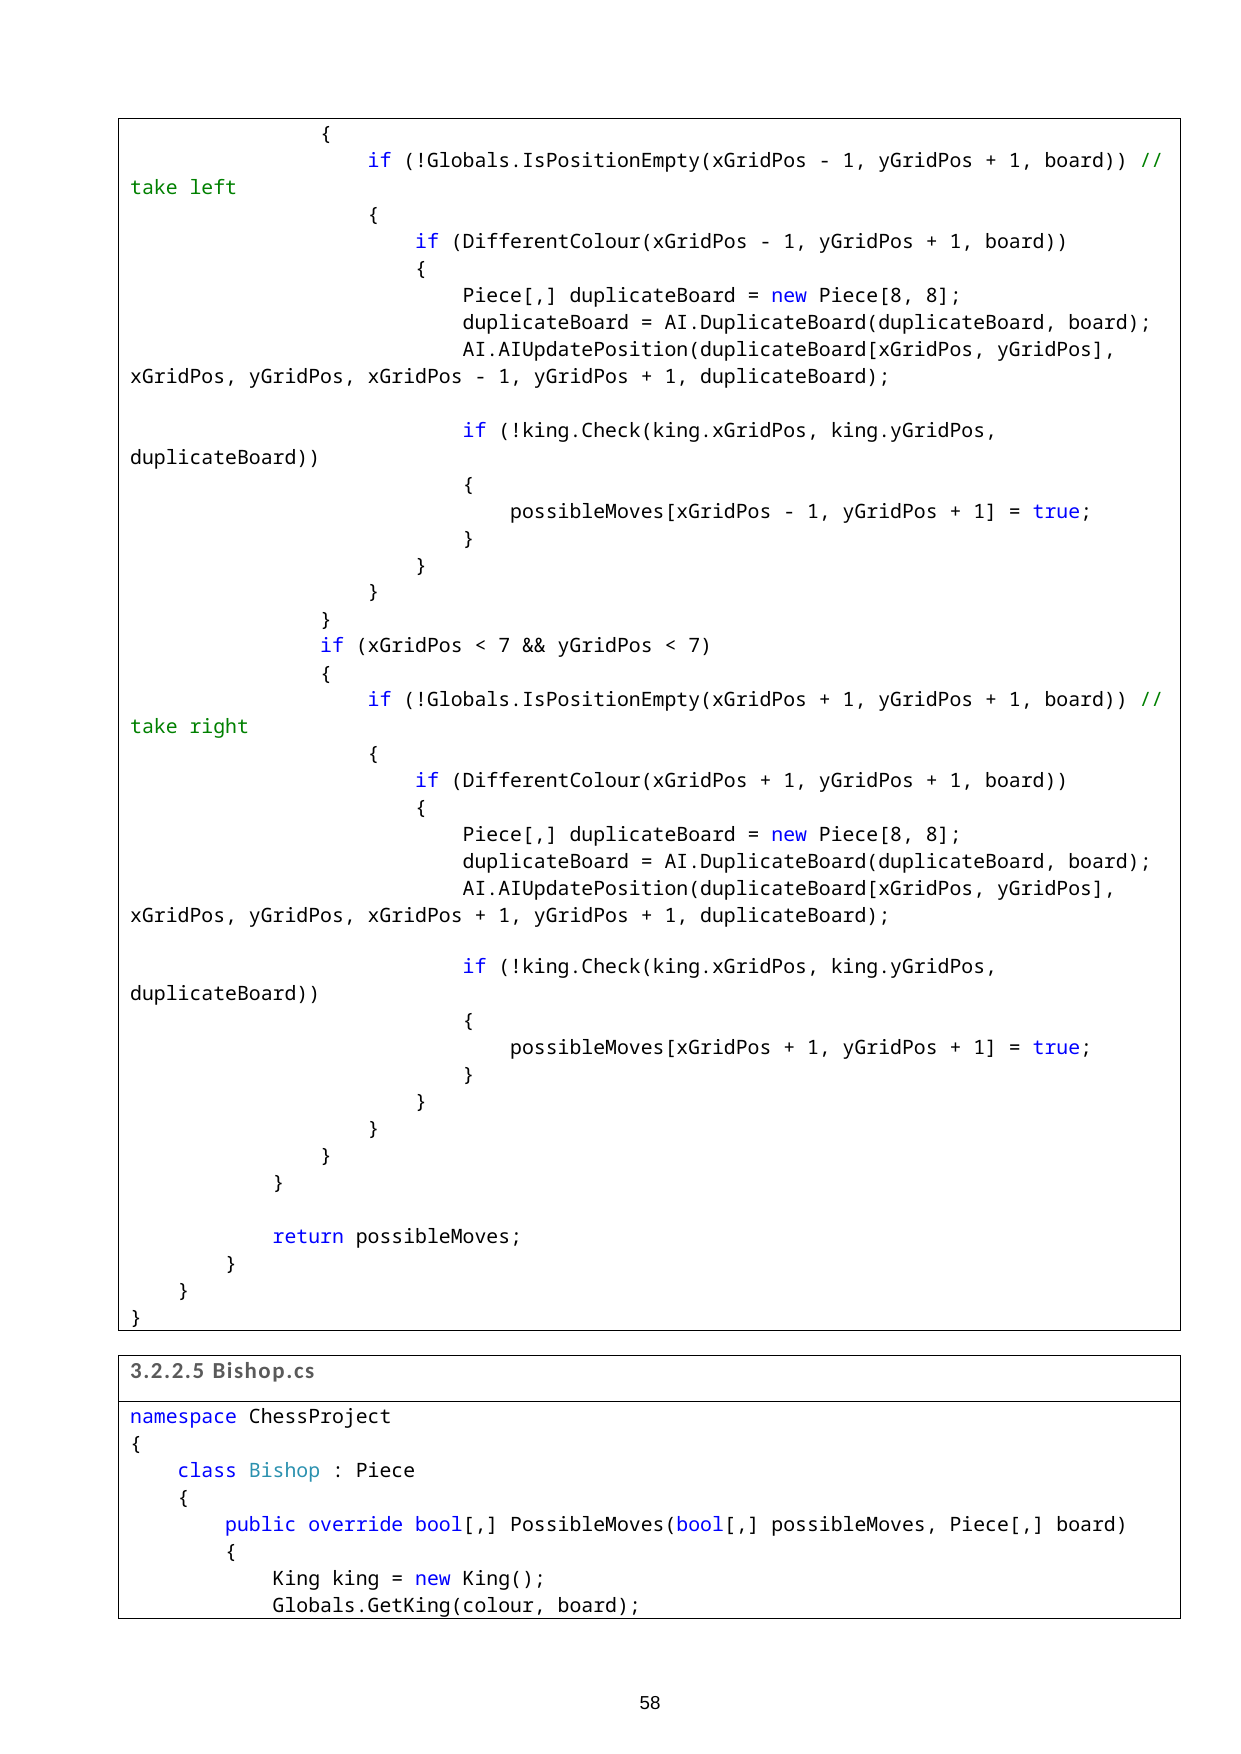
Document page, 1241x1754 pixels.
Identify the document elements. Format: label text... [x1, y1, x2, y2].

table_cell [119, 1402, 1180, 1618]
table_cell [119, 119, 1180, 1330]
table_header 3.2.2.5 Bishop.cs [119, 1356, 1180, 1401]
